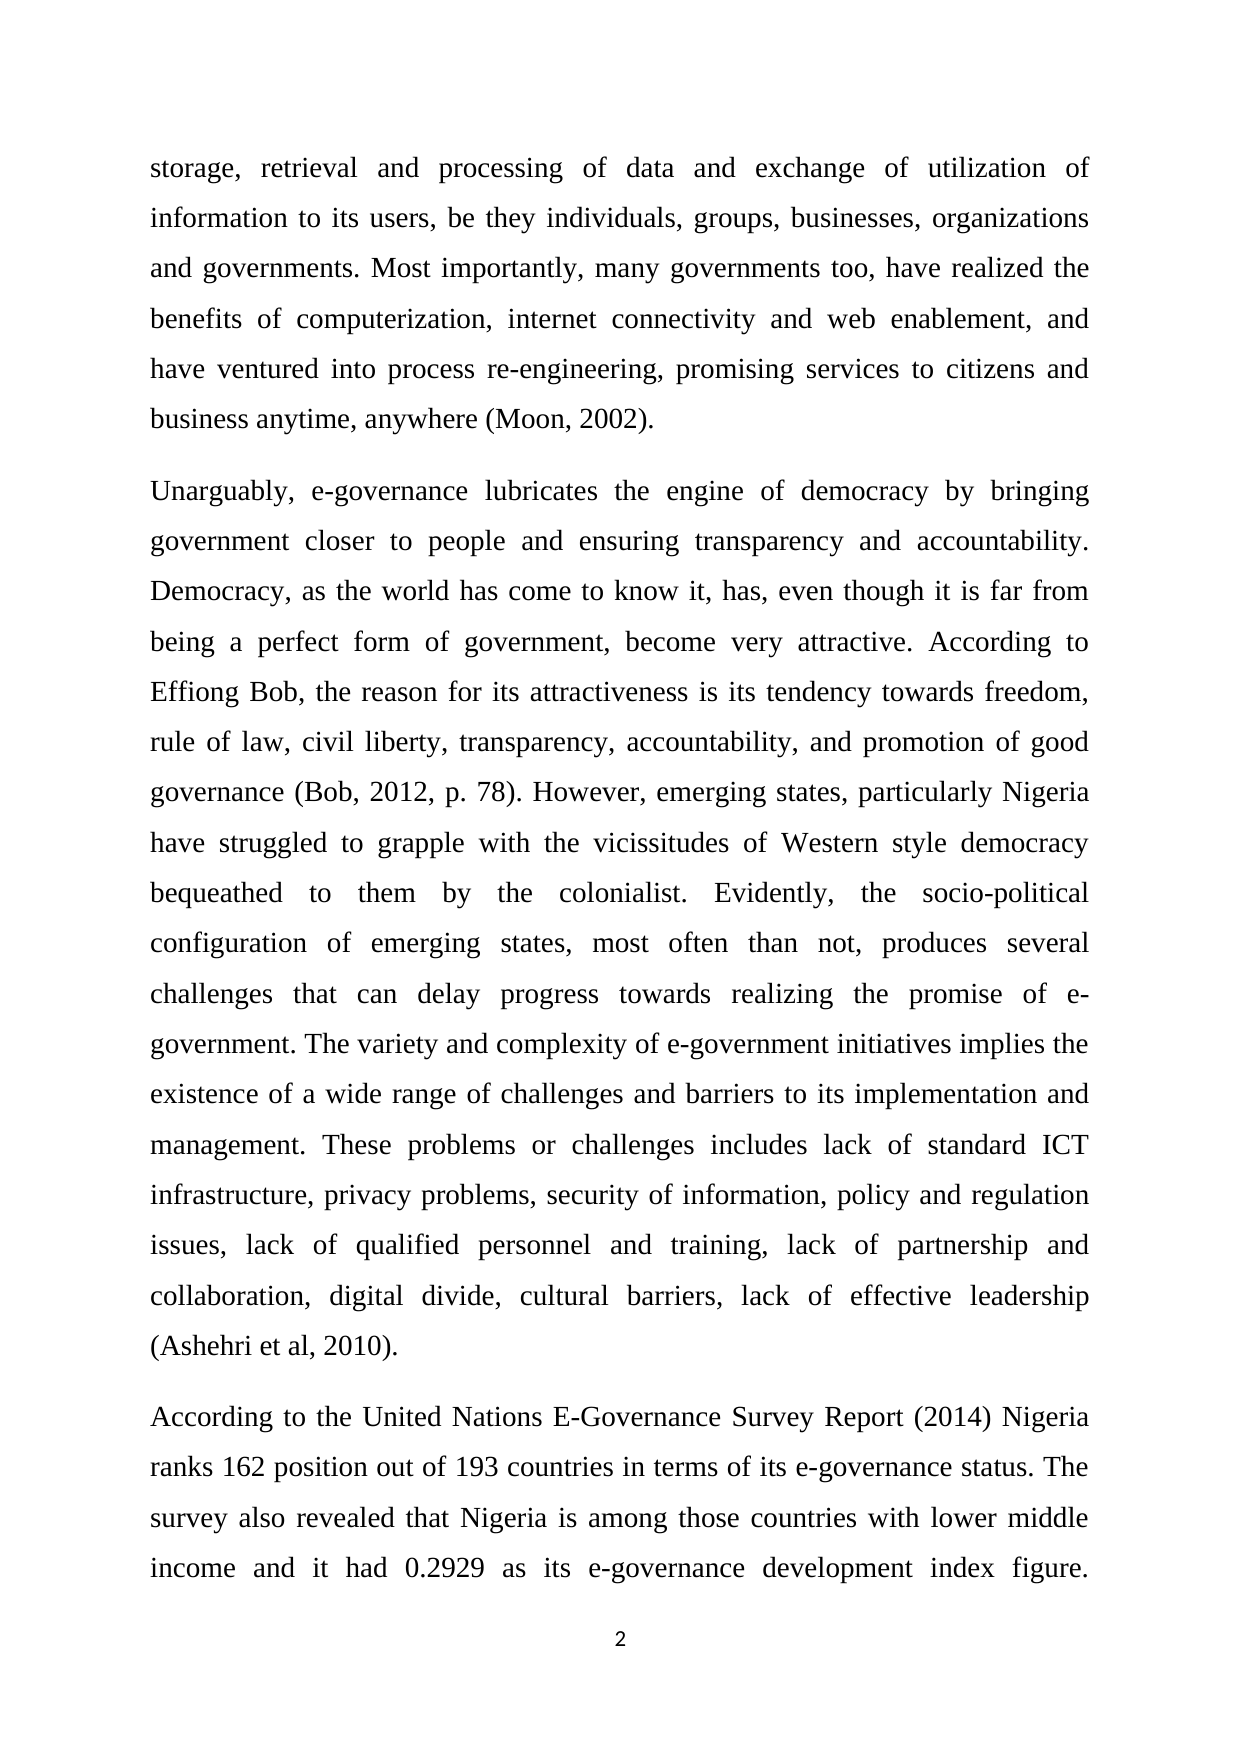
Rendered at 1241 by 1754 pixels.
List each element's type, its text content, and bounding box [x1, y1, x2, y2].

text Unarguably, e-governance lubricates the engine of democracy by bringing government closer to people and ensuring transparency and accountability. Democracy, as the world has come to know it, has, even though it is far from being a perfect form of government, become very attractive. According to Effiong Bob, the reason for its attractiveness is its tendency towards freedom, rule of law, civil liberty, transparency, accountability, and promotion of good governance (Bob, 2012, p. 78). However, emerging states, particularly Nigeria have struggled to grapple with the vicissitudes of Western style democracy bequeathed to them by the colonialist. Evidently, the socio-political configuration of emerging states, most often than not, produces several challenges that can delay progress towards realizing the promise of e-government. The variety and complexity of e-government initiatives implies the existence of a wide range of challenges and barriers to its implementation and management. These problems or challenges includes lack of standard ICT infrastructure, privacy problems, security of information, policy and regulation issues, lack of qualified personnel and training, lack of partnership and collaboration, digital divide, cultural barriers, lack of effective leadership (Ashehri et al, 2010). [150, 473, 1090, 1362]
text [150, 150, 1090, 435]
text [150, 1399, 1090, 1584]
